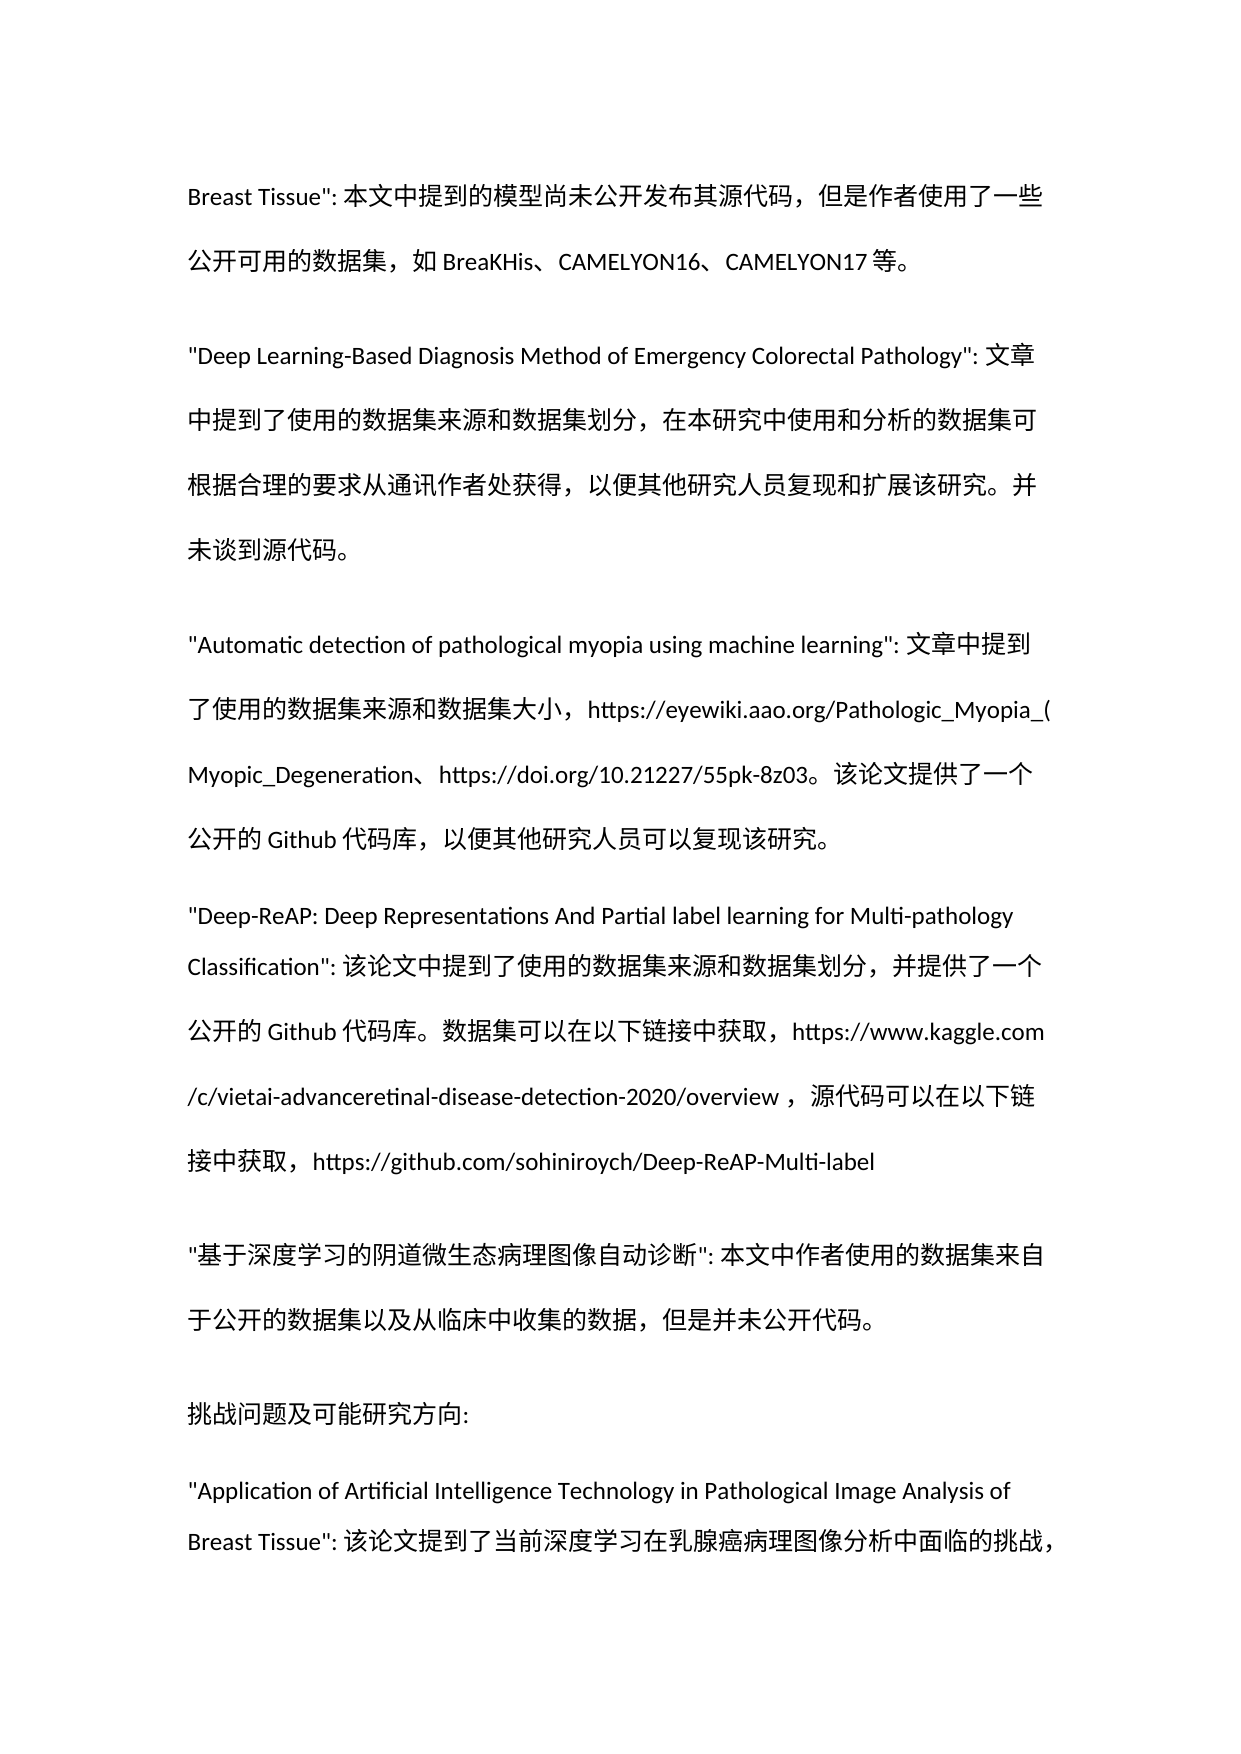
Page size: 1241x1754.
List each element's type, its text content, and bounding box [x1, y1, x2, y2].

text "Automatic detection of pathological myopia using machine learning": 文章中提到了使用的数据集来源和数据集大小，https://eyewiki.aao.org/Pathologic_Myopia_(Myopic_Degeneration、https://doi.org/10.21227/55pk-8z03。该论文提供了一个公开的Github代码库，以便其他研究人员可以复现该研究。 [187, 610, 1053, 870]
text "Deep Learning-Based Diagnosis Method of Emergency Colorectal Pathology": 文章中提到了使用的数据集来源和数据集划分，在本研究中使用和分析的数据集可根据合理的要求从通讯作者处获得，以便其他研究人员复现和扩展该研究。并未谈到源代码。 [187, 321, 1053, 581]
text "Deep-ReAP: Deep Representations And Partial label learning for Multi-pathology Classification": 该论文中提到了使用的数据集来源和数据集划分，并提供了一个公开的Github代码库。数据集可以在以下链接中获取，https://www.kaggle.com/c/vietai-advanceretinal-disease-detection-2020/overview ，源代码可以在以下链接中获取，https://github.com/sohiniroych/Deep-ReAP-Multi-label [187, 899, 1053, 1192]
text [187, 1474, 1053, 1572]
text "基于深度学习的阴道微生态病理图像自动诊断": 本文中作者使用的数据集来自于公开的数据集以及从临床中收集的数据，但是并未公开代码。 [187, 1221, 1053, 1351]
text 挑战问题及可能研究方向: [187, 1380, 1053, 1445]
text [187, 162, 1053, 292]
